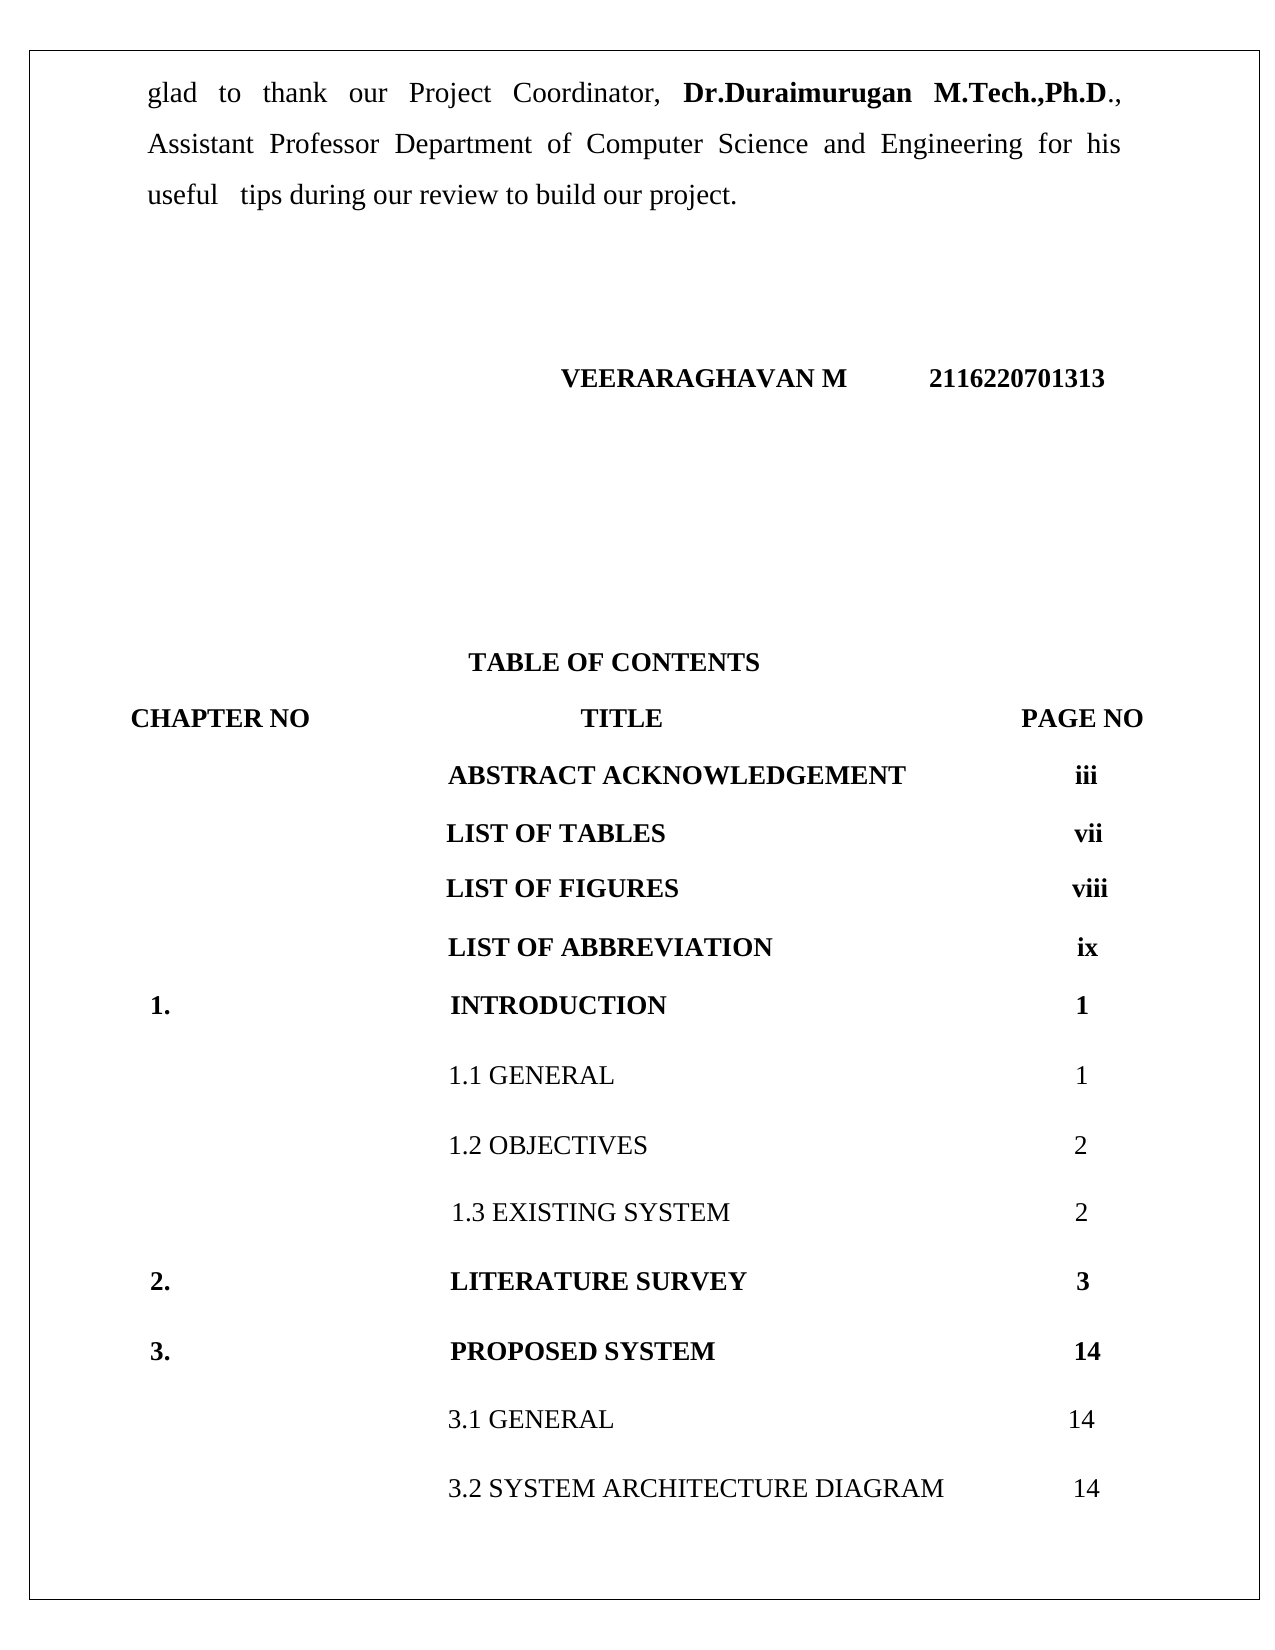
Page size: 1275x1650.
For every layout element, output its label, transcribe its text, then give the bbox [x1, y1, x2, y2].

list INTRODUCTION 1 [150, 987, 1259, 1021]
text LIST OF ABBREVIATION ix [130, 931, 1259, 962]
text 3.2 SYSTEM ARCHITECTURE DIAGRAM 14 [130, 1472, 1259, 1503]
text CHAPTER NO TITLE PAGE NO [130, 702, 1259, 734]
list PROPOSED SYSTEM 14 [150, 1333, 1259, 1367]
subtitle 3.1 GENERAL 14 [30, 1403, 1133, 1434]
text VEERARAGHAVAN M 2116220701313 [146, 362, 1122, 393]
text LIST OF FIGURES viii [30, 872, 1259, 903]
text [147, 76, 1122, 211]
text TABLE OF CONTENTS [130, 646, 1259, 677]
list LITERATURE SURVEY 3 [150, 1263, 1259, 1297]
list GENERAL 1 [448, 1057, 1259, 1091]
list OBJECTIVES 2 [448, 1127, 1259, 1160]
text LIST OF TABLES vii [30, 817, 1259, 848]
subtitle 1.3 EXISTING SYSTEM 2 [451, 1196, 1133, 1227]
text ABSTRACT ACKNOWLEDGEMENT iii [130, 759, 1259, 790]
